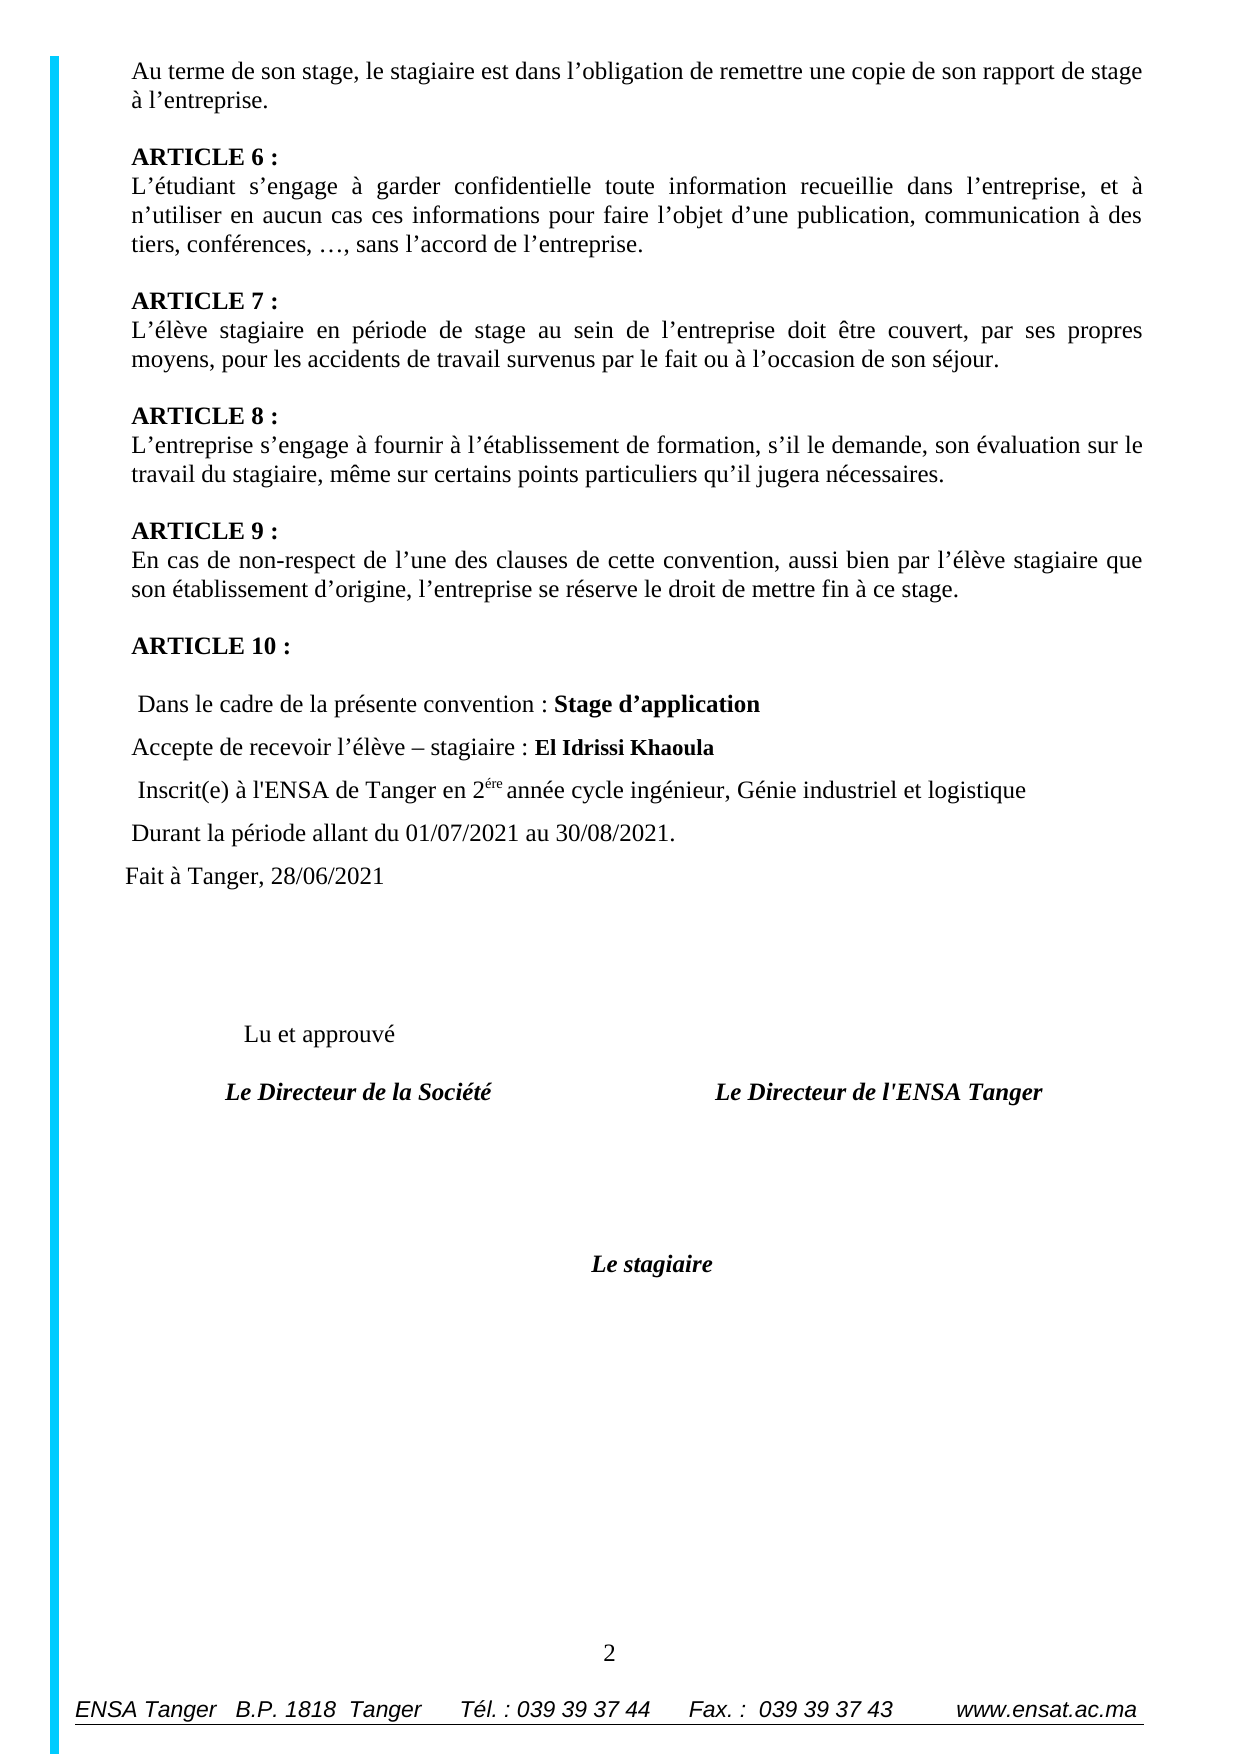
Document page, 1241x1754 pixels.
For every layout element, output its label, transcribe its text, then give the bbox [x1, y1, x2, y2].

text Durant la période allant du 01/07/2021 au 30/08/2021. [131, 818, 1144, 847]
text ARTICLE 7 : [131, 286, 1144, 315]
text Inscrit(e) à l'ENSA de Tanger en 2ére année cycle ingénieur, Génie industriel et logistique [131, 775, 1144, 804]
subtitle Le Directeur de la Société Le Directeur de l'ENSA Tanger [131, 1077, 1144, 1106]
text ARTICLE 8 : [131, 401, 1144, 430]
text ARTICLE 9 : [131, 516, 1144, 545]
text L’entreprise s’engage à fournir à l’établissement de formation, s’il le demande, son évaluation sur le travail du stagiaire, même sur certains points particuliers qu’il jugera nécessaires. [131, 430, 1144, 487]
text En cas de non-respect de l’une des clauses de cette convention, aussi bien par l’élève stagiaire que son établissement d’origine, l’entreprise se réserve le droit de mettre fin à ce stage. [131, 545, 1144, 602]
text Dans le cadre de la présente convention : Stage d’application [131, 689, 1144, 717]
text ARTICLE 10 : [131, 631, 1144, 660]
text ARTICLE 6 : [131, 142, 1144, 171]
text Accepte de recevoir l’élève – stagiaire : El Idrissi Khaoula [75, 732, 1144, 761]
text L’élève stagiaire en période de stage au sein de l’entreprise doit être couvert, par ses propres moyens, pour les accidents de travail survenus par le fait ou à l’occasion de son séjour. [131, 315, 1144, 372]
text Au terme de son stage, le stagiaire est dans l’obligation de remettre une copie de son rapport de stage à l’entreprise. [131, 56, 1144, 114]
text Fait à Tanger, 28/06/2021 [75, 861, 1144, 890]
text Lu et approuvé [131, 1019, 1144, 1048]
text L’étudiant s’engage à garder confidentielle toute information recueillie dans l’entreprise, et à n’utiliser en aucun cas ces informations pour faire l’objet d’une publication, communication à des tiers, conférences, …, sans l’accord de l’entreprise. [131, 171, 1144, 257]
subtitle Le stagiaire [574, 1249, 1144, 1278]
